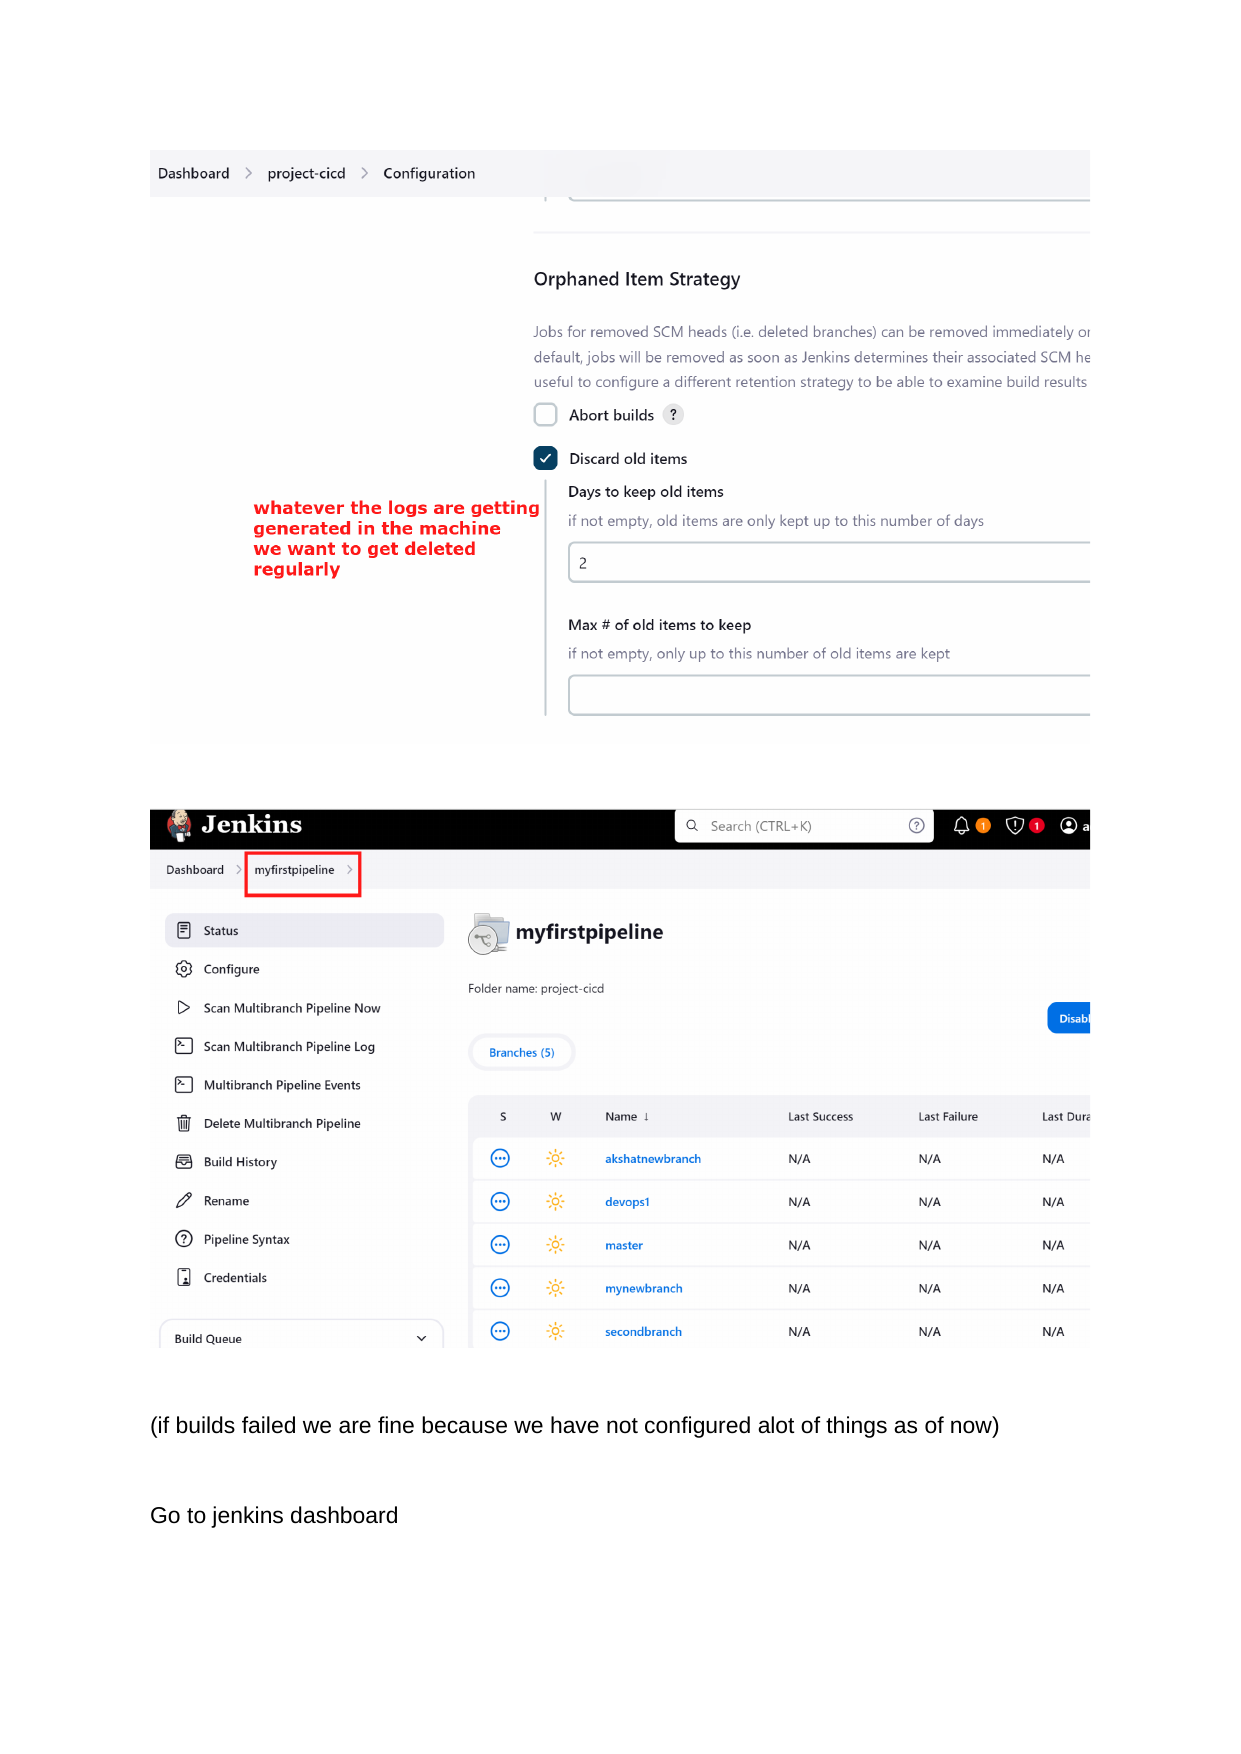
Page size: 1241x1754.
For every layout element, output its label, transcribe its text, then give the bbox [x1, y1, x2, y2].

picture [150, 808, 1091, 1348]
text Go to jenkins dashboard [150, 1502, 1090, 1529]
picture [150, 150, 1091, 744]
text (if builds failed we are fine because we have not configured alot of things as of now) [150, 1412, 1090, 1438]
